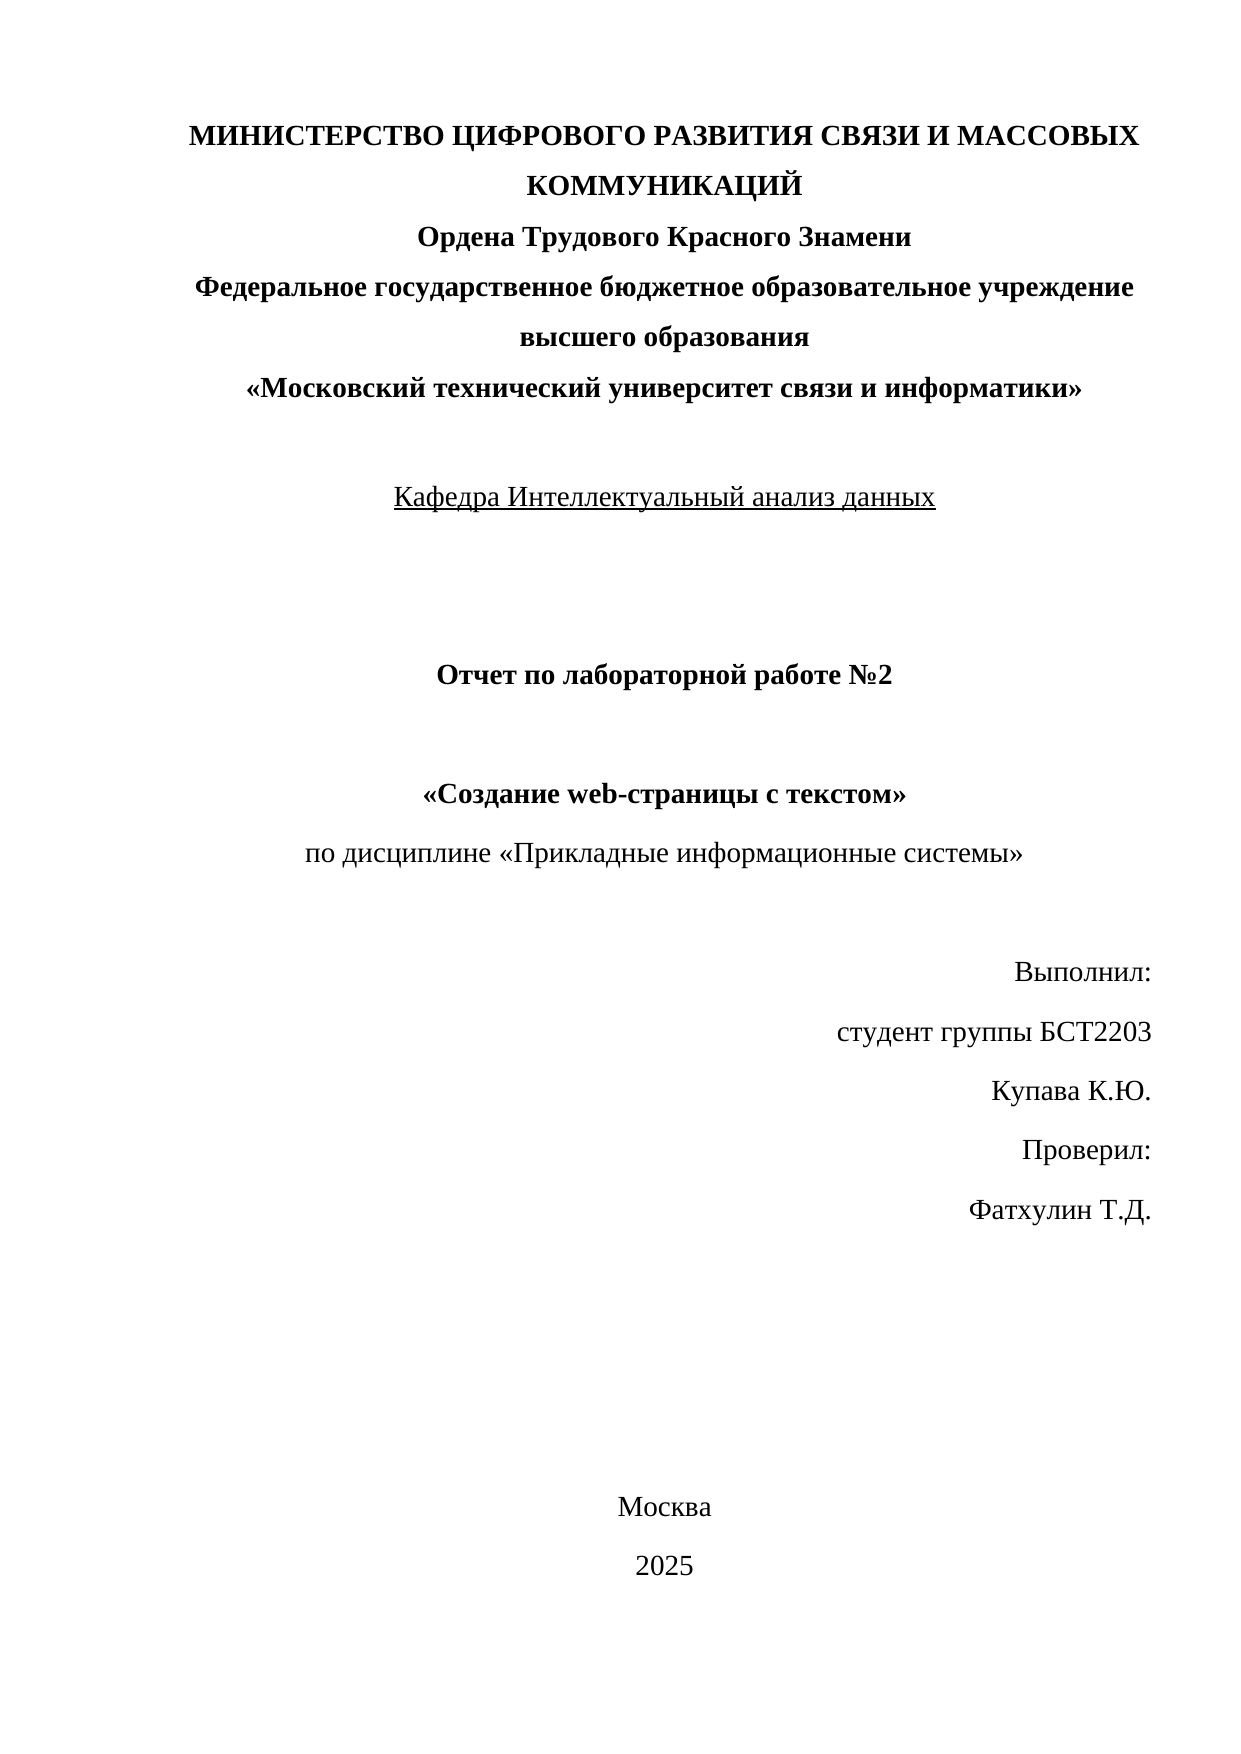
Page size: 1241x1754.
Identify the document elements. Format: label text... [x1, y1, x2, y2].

text Москва [177, 1489, 1152, 1522]
text Проверил: [177, 1132, 1152, 1166]
text «Создание web-страницы с текстом» [177, 776, 1152, 810]
text 2025 [177, 1548, 1152, 1582]
text «Московский технический университет связи и информатики» [177, 370, 1152, 403]
text Ордена Трудового Красного Знамени [177, 219, 1152, 252]
text Кафедра Интеллектуальный анализ данных [177, 479, 1152, 513]
text по дисциплине «Прикладные информационные системы» [177, 836, 1152, 869]
text Купава К.Ю. [177, 1073, 1152, 1107]
text Фатхулин Т.Д. [177, 1192, 1152, 1225]
text Выполнил: [177, 954, 1152, 988]
text Федеральное государственное бюджетное образовательное учреждение высшего образования [177, 269, 1152, 353]
text Отчет по лабораторной работе №2 [177, 657, 1152, 691]
text МИНИСТЕРСТВО ЦИФРОВОГО РАЗВИТИЯ СВЯЗИ И МАССОВЫХ КОММУНИКАЦИЙ [177, 118, 1152, 202]
text студент группы БСТ2203 [177, 1014, 1152, 1047]
